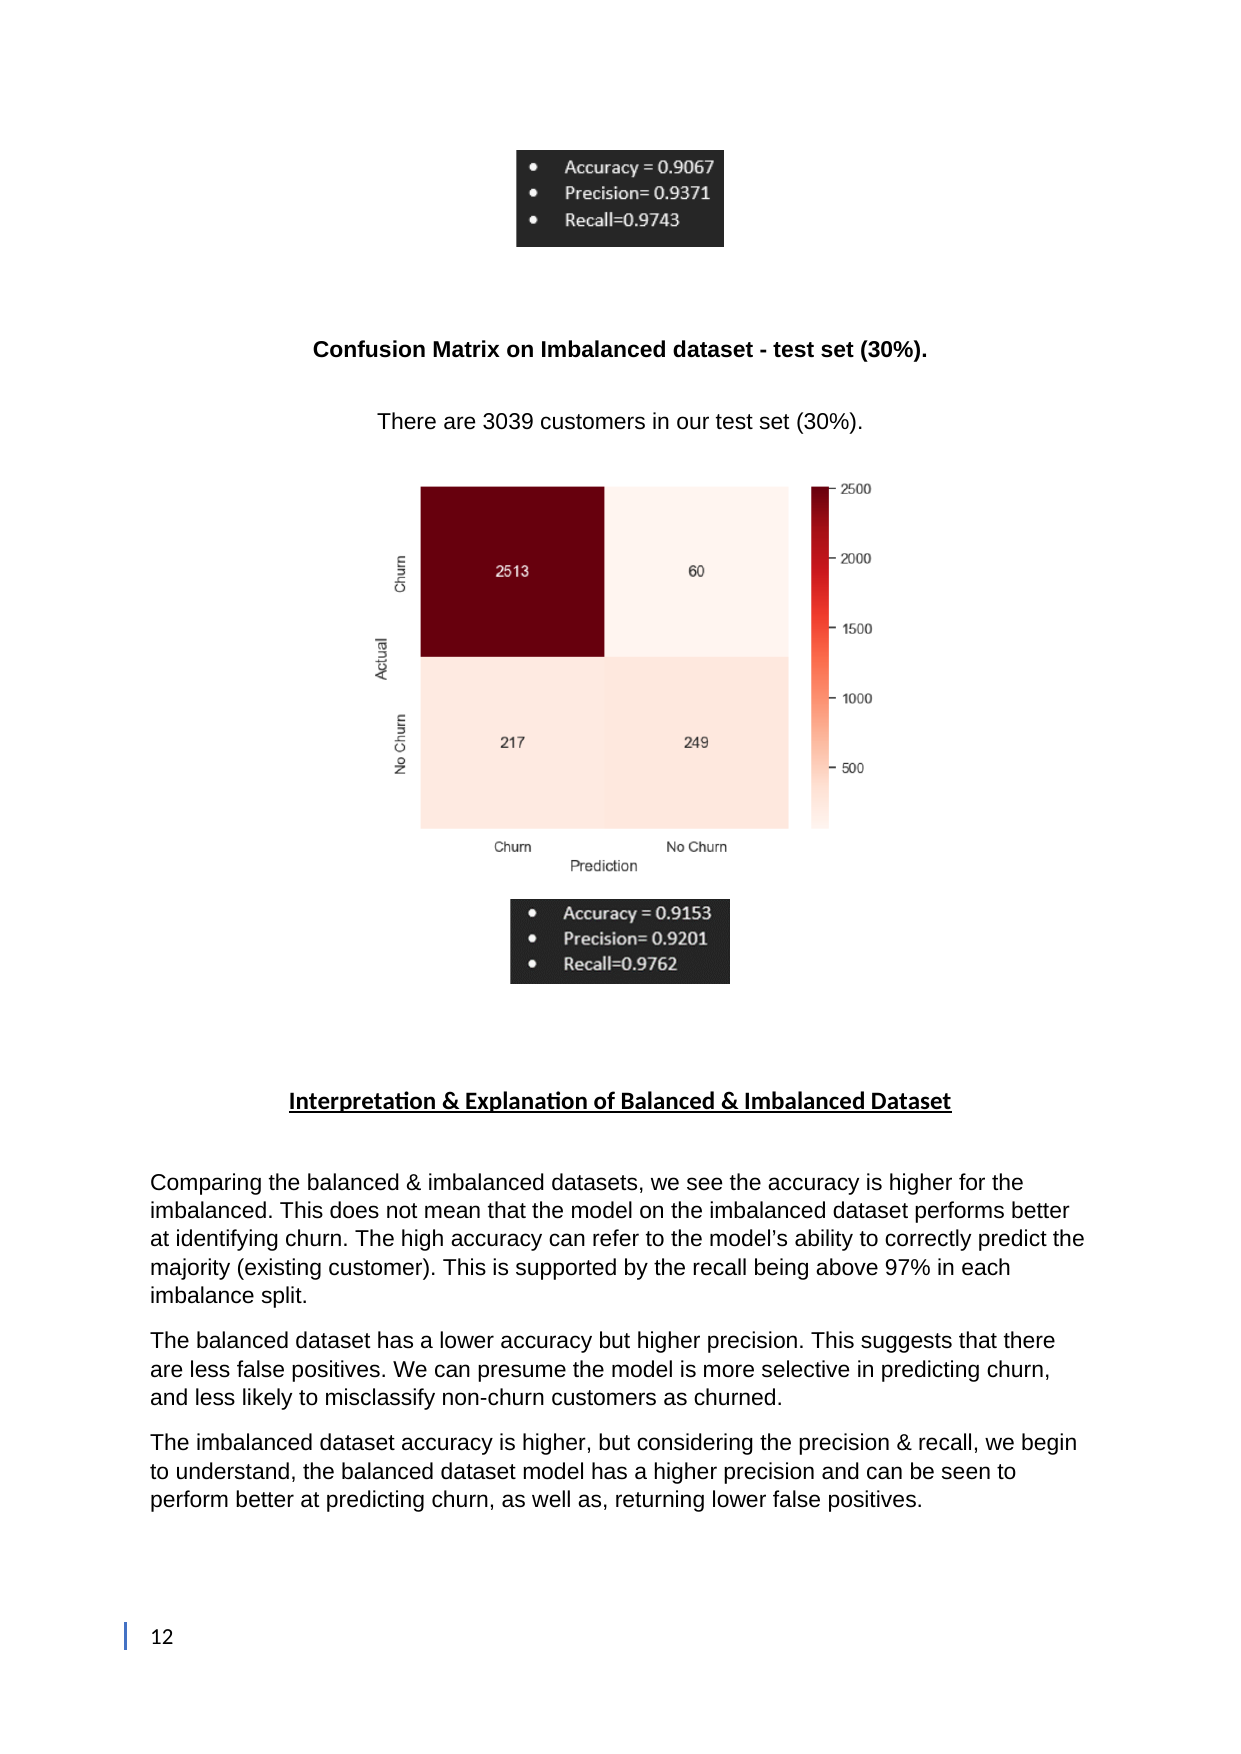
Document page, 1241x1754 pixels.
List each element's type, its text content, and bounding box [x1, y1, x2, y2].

text The balanced dataset has a lower accuracy but higher precision. This suggests that there are less false positives. We can presume the model is more selective in predicting churn, and less likely to misclassify non-churn customers as churned. [150, 1327, 1090, 1411]
picture [516, 150, 724, 247]
text The imbalanced dataset accuracy is higher, but considering the precision & recall, we begin to understand, the balanced dataset model has a higher precision and can be seen to perform better at predicting churn, as well as, returning lower false positives. [150, 1429, 1090, 1513]
picture [350, 479, 890, 881]
text There are 3039 customers in our test set (30%). [150, 408, 1090, 434]
picture [510, 899, 730, 984]
subtitle Interpretation & Explanation of Balanced & Imbalanced Dataset [150, 1085, 1090, 1115]
text Confusion Matrix on Imbalanced dataset - test set (30%). [150, 336, 1090, 363]
text Comparing the balanced & imbalanced datasets, we see the accuracy is higher for the imbalanced. This does not mean that the model on the imbalanced dataset performs better at identifying churn. The high accuracy can refer to the model’s ability to correctly predict the majority (existing customer). This is supported by the recall being above 97% in each imbalance split. [150, 1168, 1090, 1309]
